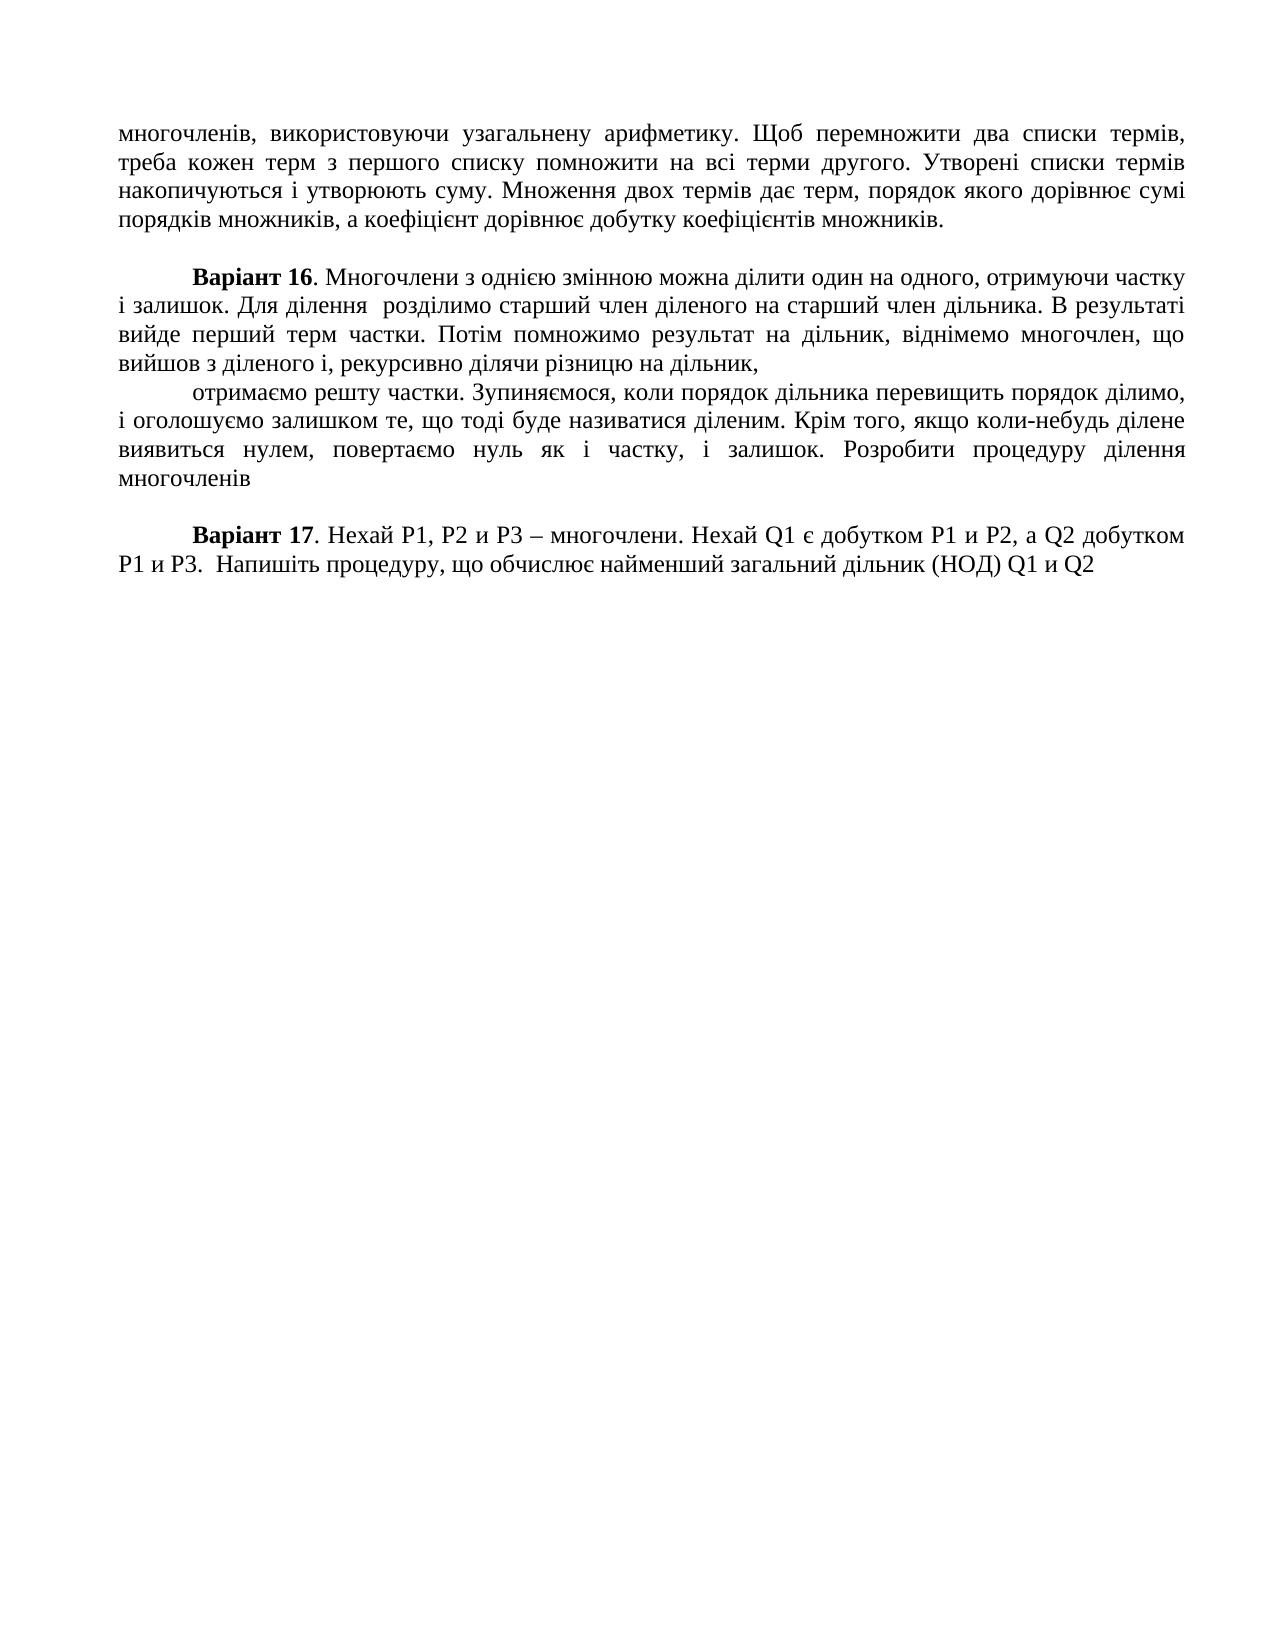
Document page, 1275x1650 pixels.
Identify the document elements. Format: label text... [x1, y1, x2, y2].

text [118, 118, 1186, 233]
text отримаємо решту частки. Зупиняємося, коли порядок дільника перевищить порядок ділимо, і оголошуємо залишком те, що тоді буде називатися діленим. Крім того, якщо коли-небудь ділене виявиться нулем, повертаємо нуль як і частку, і залишок. Розробити процедуру ділення многочленів [118, 377, 1186, 492]
text Варіант 17. Нехай P1, P2 и P3 – многочлени. Нехай Q1 є добутком P1 и P2, а Q2 добутком P1 и P3. Напишіть процедуру, що обчислює найменший загальний дільник (НОД) Q1 и Q2 [118, 521, 1186, 578]
text Варіант 16. Многочлени з однією змінною можна ділити один на одного, отримуючи частку і залишок. Для ділення розділимо старший член діленого на старший член дільника. В результаті вийде перший терм частки. Потім помножимо результат на дільник, віднімемо многочлен, що вийшов з діленого і, рекурсивно ділячи різницю на дільник, [118, 262, 1186, 377]
